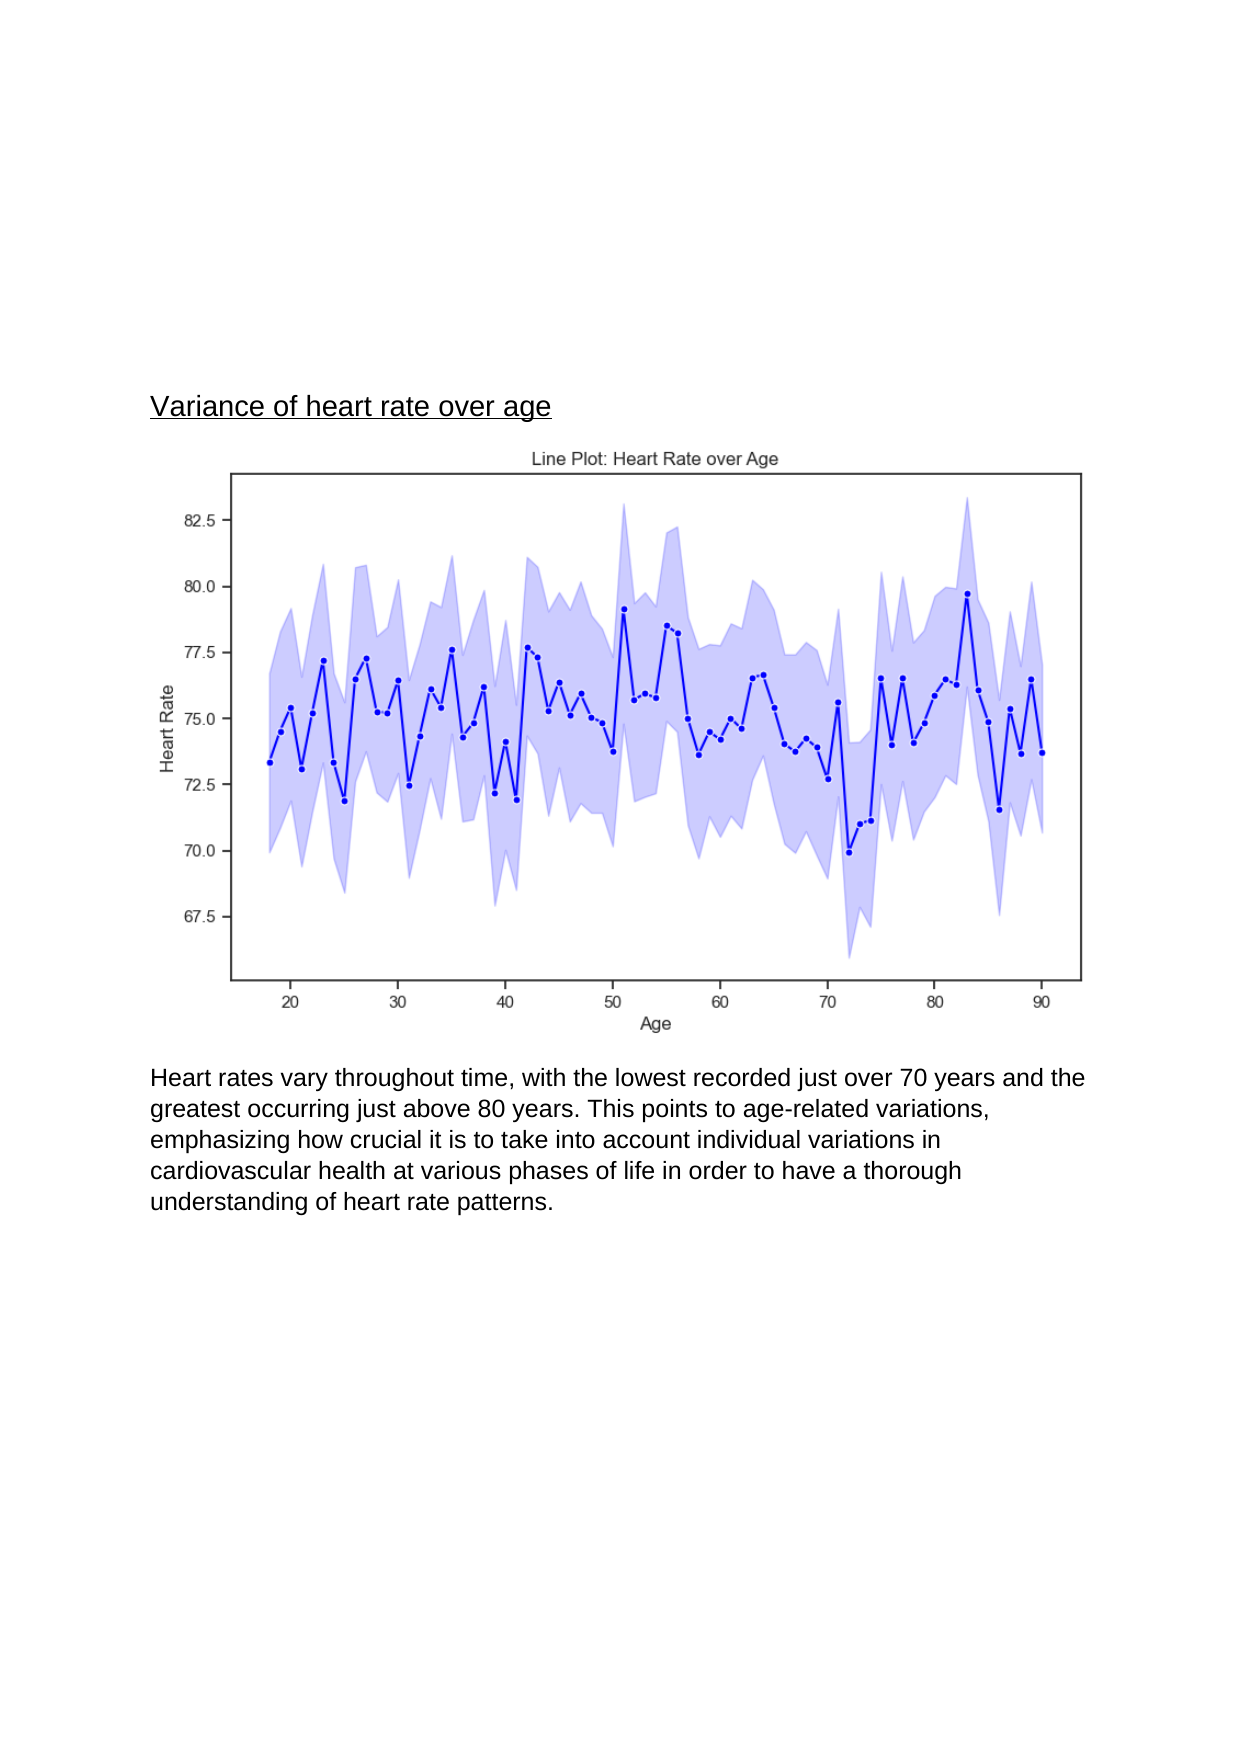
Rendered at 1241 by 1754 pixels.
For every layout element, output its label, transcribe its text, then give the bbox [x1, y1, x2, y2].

text Heart rates vary throughout time, with the lowest recorded just over 70 years and the greatest occurring just above 80 years. This points to age-related variations, emphasizing how crucial it is to take into account individual variations in cardiovascular health at various phases of life in order to have a thorough understanding of heart rate patterns. [150, 1063, 1090, 1216]
picture [150, 441, 1091, 1044]
text Variance of heart rate over age [150, 388, 1090, 422]
